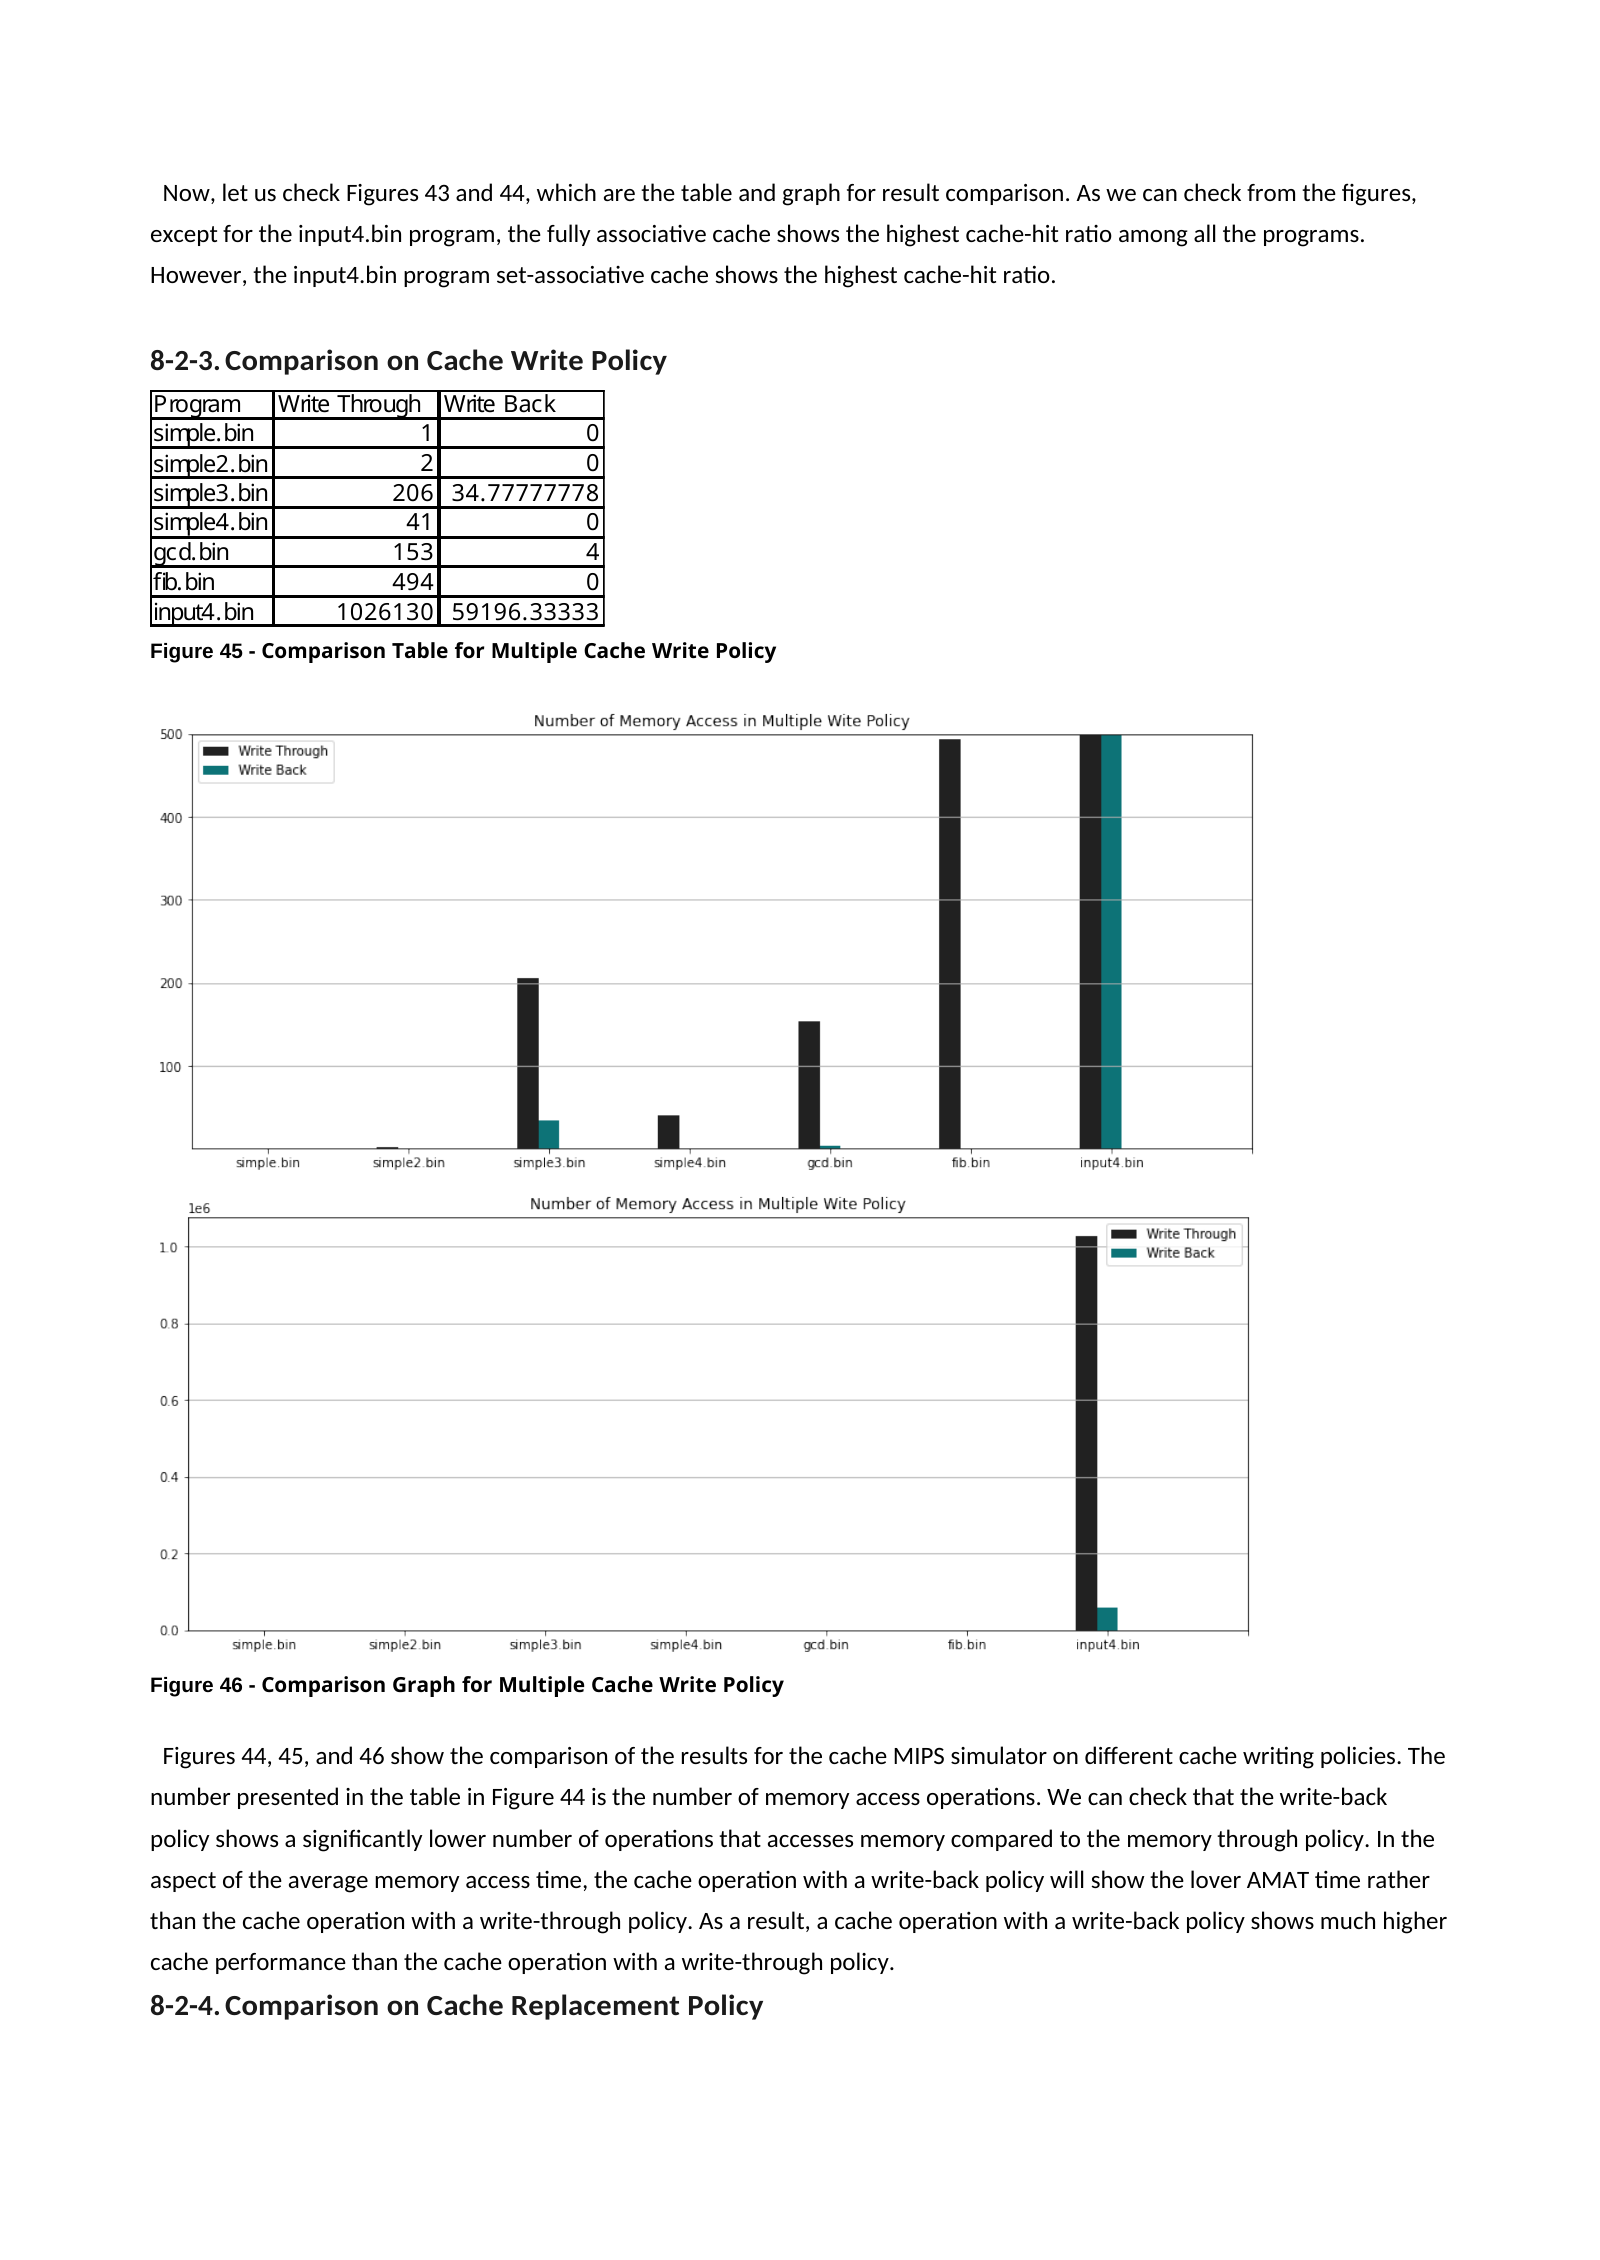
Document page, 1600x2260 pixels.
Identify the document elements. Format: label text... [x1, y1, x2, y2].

text Figure 46 - Comparison Graph for Multiple Cache Write Policy [150, 1671, 1450, 1699]
text Figures 44, 45, and 46 show the comparison of the results for the cache MIPS simulator on different cache writing policies. The number presented in the table in Figure 44 is the number of memory access operations. We can check that the write-back policy shows a significantly lower number of operations that accesses memory compared to the memory through policy. In the aspect of the average memory access time, the cache operation with a write-back policy will show the lover AMAT time rather than the cache operation with a write-through policy. As a result, a cache operation with a write-back policy shows much higher cache performance than the cache operation with a write-through policy. [150, 1740, 1450, 1977]
picture [150, 1188, 1257, 1661]
text Now, let us check Figures 43 and 44, which are the table and graph for result comparison. As we can check from the figures, except for the input4.bin program, the fully associative cache shows the highest cache-hit ratio among all the programs. However, the input4.bin program set-associative cache shows the highest cache-hit ratio. [150, 177, 1450, 290]
list Comparison on Cache Replacement Policy [150, 1987, 1450, 2023]
picture [150, 705, 1261, 1179]
list Comparison on Cache Write Policy [150, 342, 1450, 378]
text Figure 45 - Comparison Table for Multiple Cache Write Policy [150, 636, 1450, 664]
